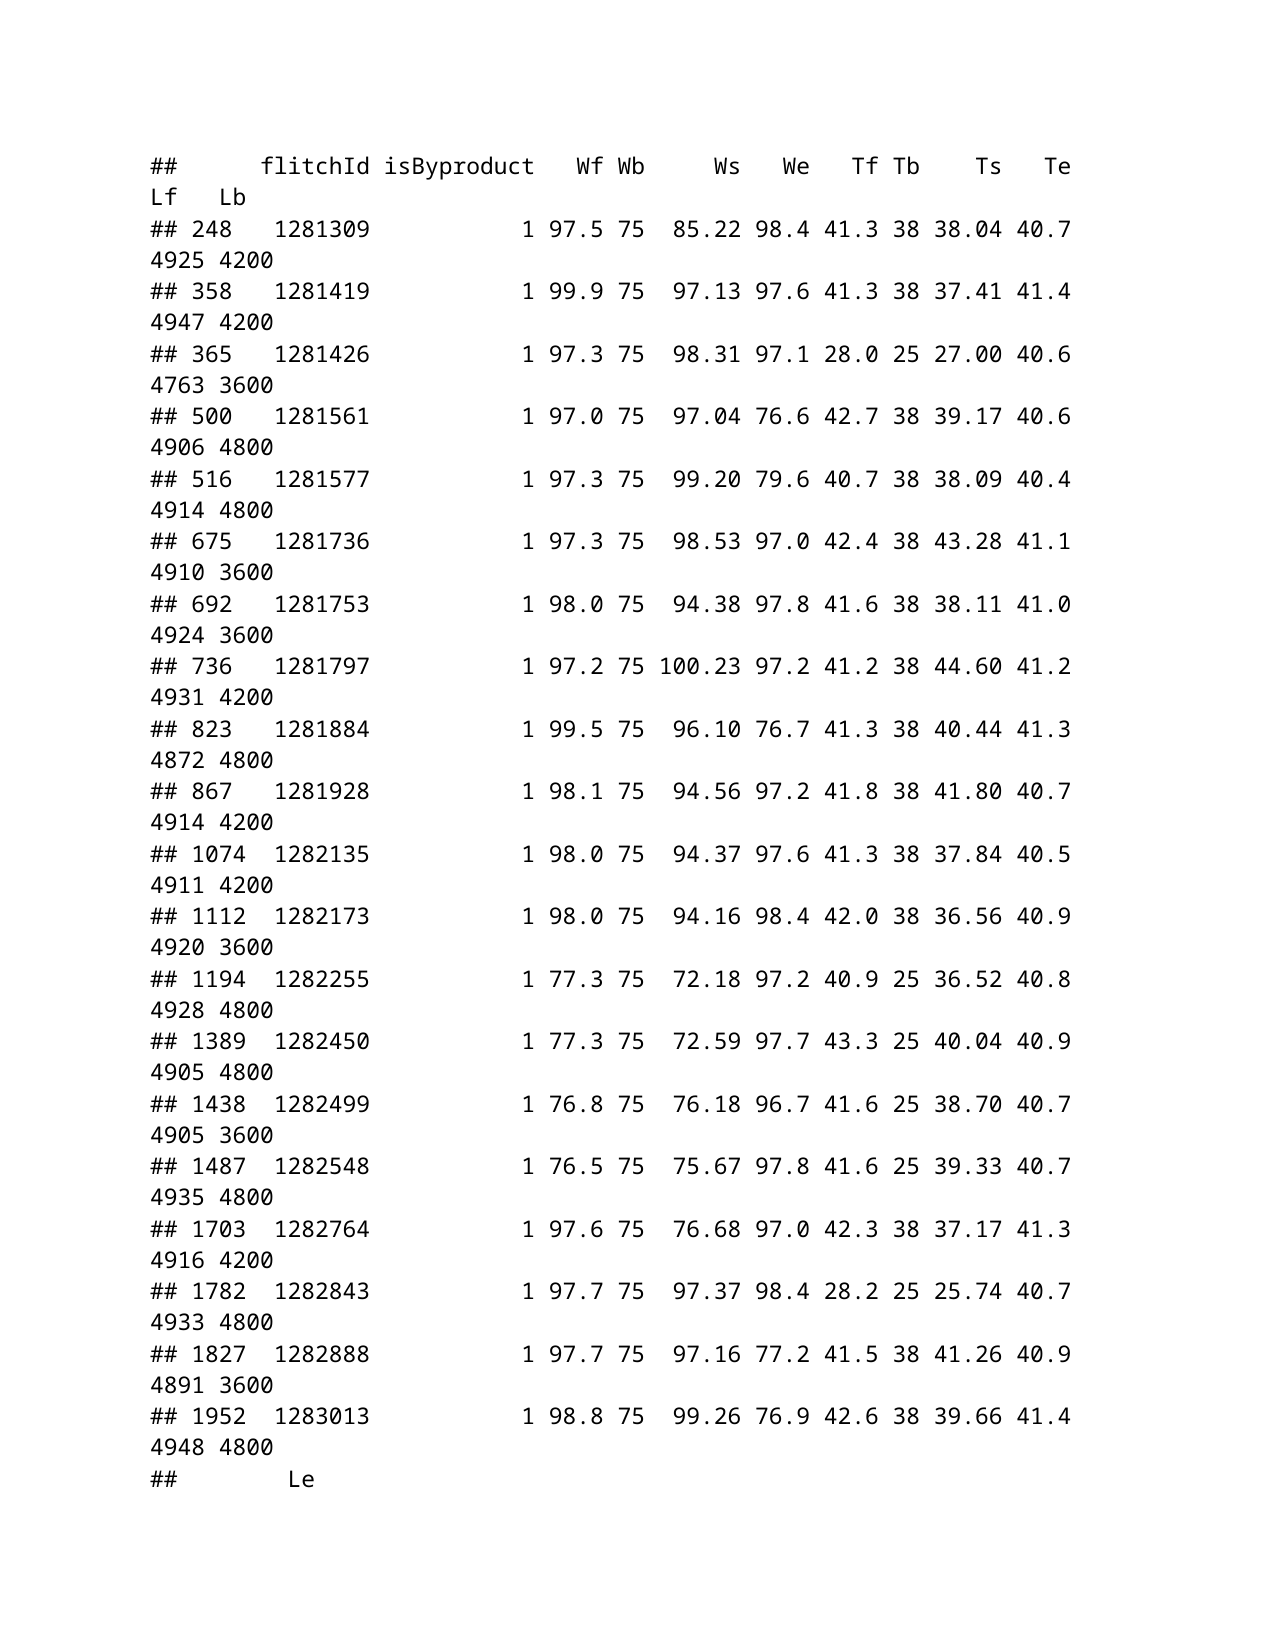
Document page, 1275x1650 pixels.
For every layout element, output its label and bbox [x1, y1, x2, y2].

text [150, 150, 1125, 1494]
